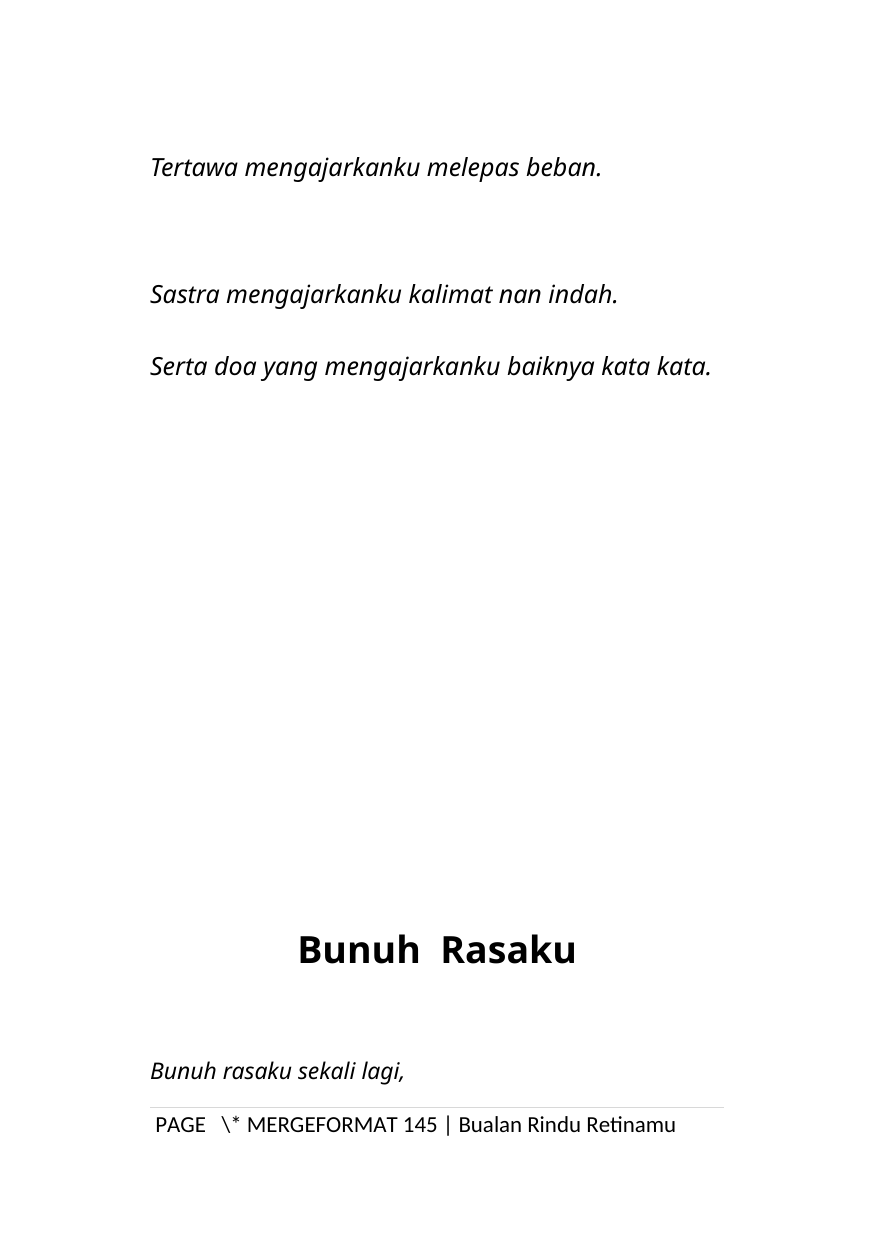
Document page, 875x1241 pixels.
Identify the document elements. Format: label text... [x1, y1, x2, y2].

text Tertawa mengajarkanku melepas beban. [150, 150, 724, 184]
text Serta doa yang mengajarkanku baiknya kata kata. [150, 349, 724, 383]
text Bunuh rasaku sekali lagi, [150, 1055, 724, 1086]
text Sastra mengajarkanku kalimat nan indah. [150, 277, 724, 311]
text Bunuh Rasaku [150, 924, 724, 975]
